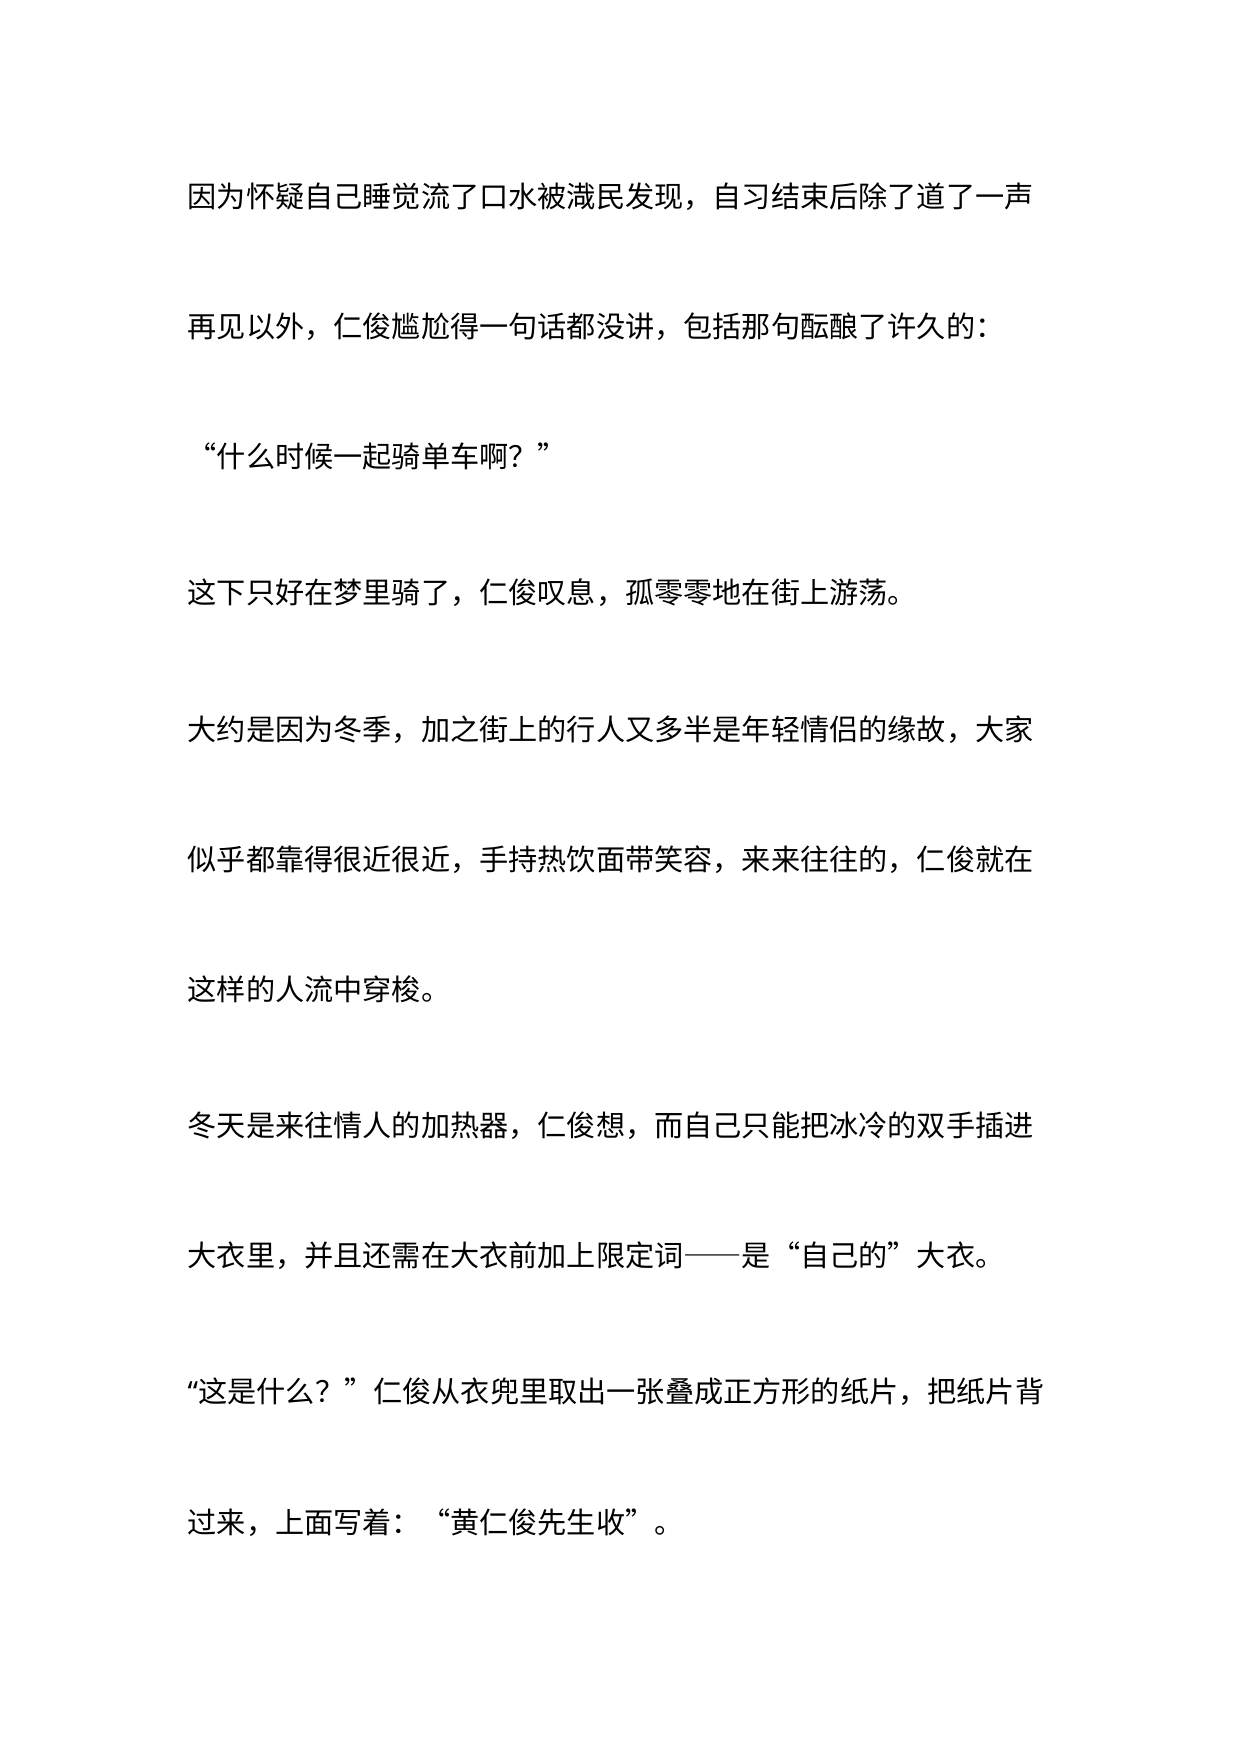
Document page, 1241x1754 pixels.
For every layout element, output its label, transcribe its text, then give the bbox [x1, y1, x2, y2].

text 这下只好在梦里骑了，仁俊叹息，孤零零地在街上游荡。 [187, 558, 1053, 623]
text 因为怀疑自己睡觉流了口水被渽民发现，自习结束后除了道了一声再见以外，仁俊尴尬得一句话都没讲，包括那句酝酿了许久的：“什么时候一起骑单车啊？” [187, 162, 1053, 487]
text 冬天是来往情人的加热器，仁俊想，而自己只能把冰冷的双手插进大衣里，并且还需在大衣前加上限定词——是“自己的”大衣。 [187, 1091, 1053, 1286]
text 大约是因为冬季，加之街上的行人又多半是年轻情侣的缘故，大家似乎都靠得很近很近，手持热饮面带笑容，来来往往的，仁俊就在这样的人流中穿梭。 [187, 695, 1053, 1020]
text “这是什么？”仁俊从衣兜里取出一张叠成正方形的纸片，把纸片背过来，上面写着：“黄仁俊先生收”。 [187, 1358, 1053, 1553]
